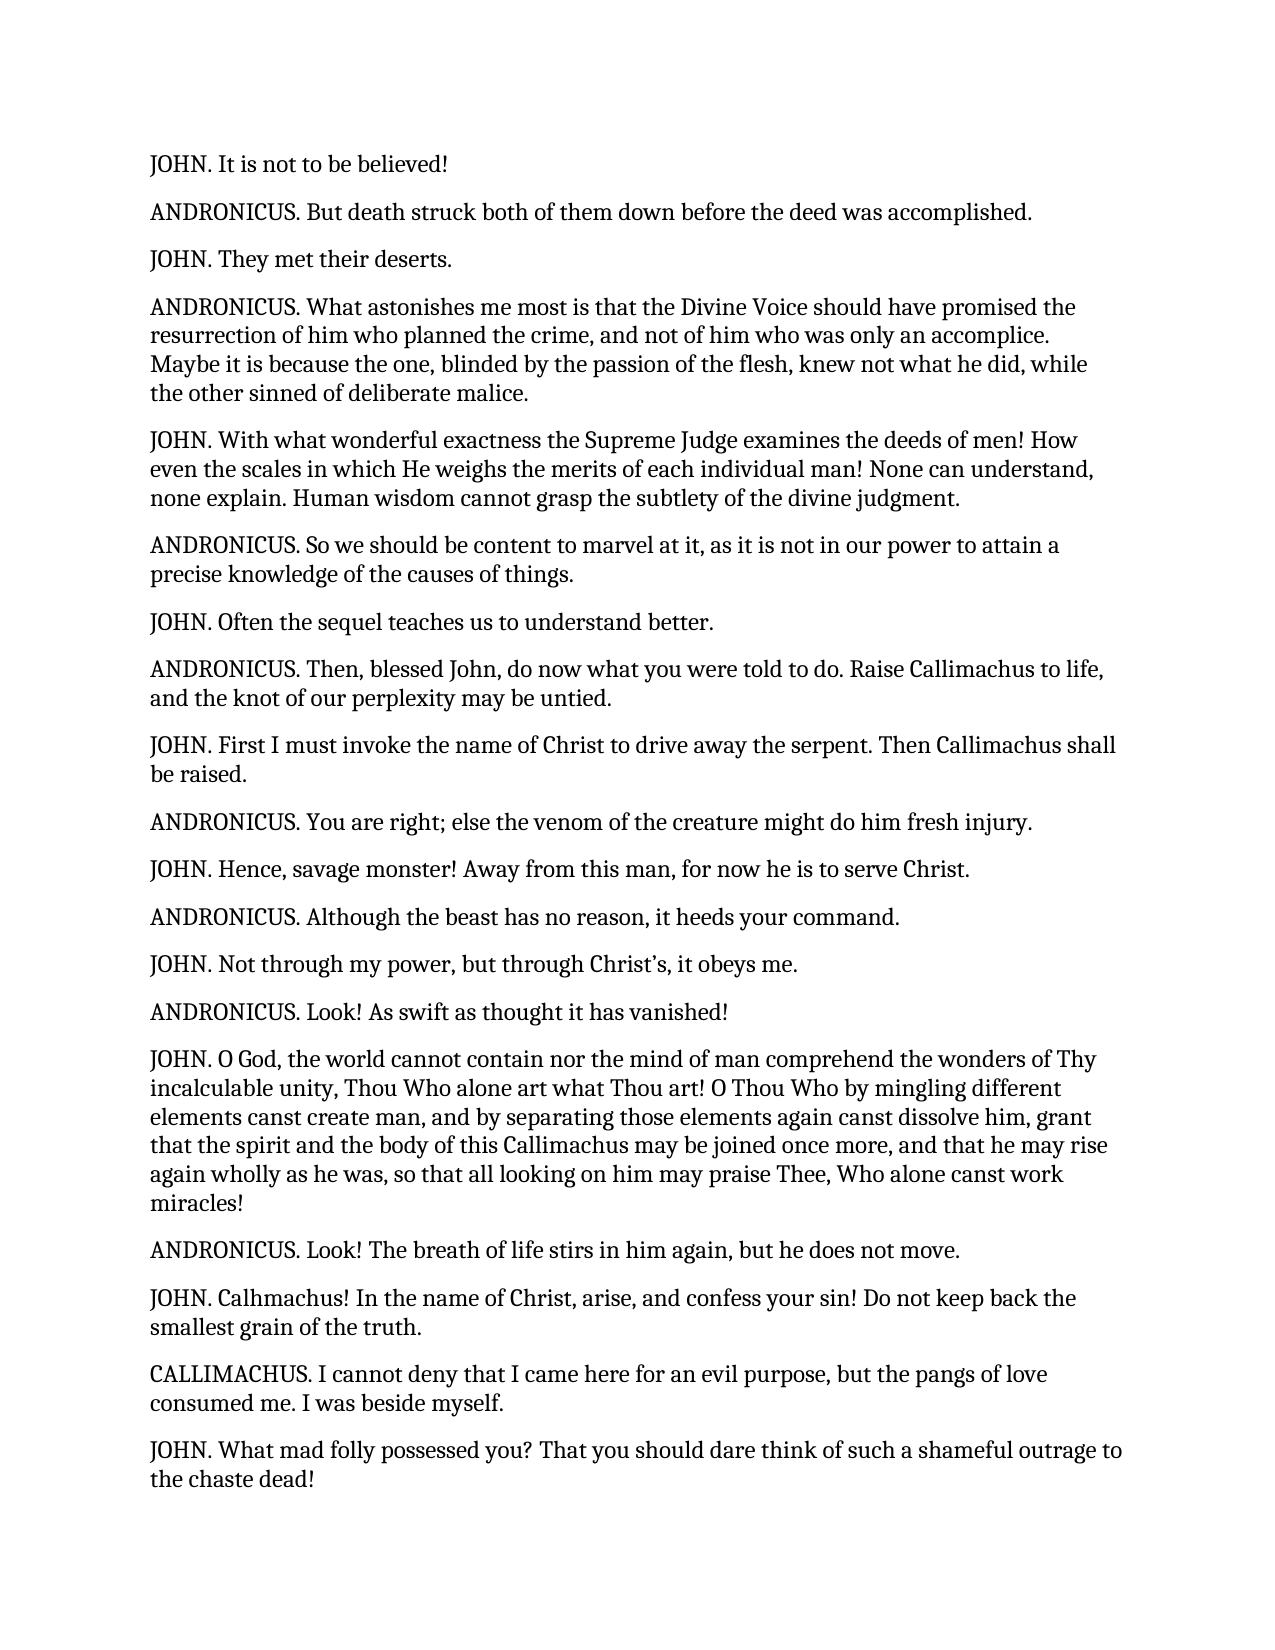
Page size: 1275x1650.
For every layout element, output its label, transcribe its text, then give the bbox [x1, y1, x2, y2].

text JOHN. Often the sequel teaches us to understand better. [150, 607, 1125, 636]
text JOHN. O God, the world cannot contain nor the mind of man comprehend the wonders of Thy incalculable unity, Thou Who alone art what Thou art! O Thou Who by mingling different elements canst create man, and by separating those elements again canst dissolve him, grant that the spirit and the body of this Callimachus may be joined once more, and that he may rise again wholly as he was, so that all looking on him may praise Thee, Who alone canst work miracles! [150, 1045, 1125, 1217]
text JOHN. It is not to be believed! [150, 150, 1125, 179]
text JOHN. Not through my power, but through Christ’s, it obeys me. [150, 950, 1125, 979]
text JOHN. First I must invoke the name of Christ to drive away the serpent. Then Callimachus shall be raised. [150, 731, 1125, 789]
text ANDRONICUS. Although the beast has no reason, it heeds your command. [150, 902, 1125, 931]
text JOHN. With what wonderful exactness the Supreme Judge examines the deeds of men! How even the scales in which He weighs the merits of each individual man! None can understand, none explain. Human wisdom cannot grasp the subtlety of the divine judgment. [150, 426, 1125, 512]
text ANDRONICUS. But death struck both of them down before the deed was accomplished. [150, 197, 1125, 226]
text CALLIMACHUS. I cannot deny that I came here for an evil purpose, but the pangs of love consumed me. I was beside myself. [150, 1360, 1125, 1417]
text ANDRONICUS. Look! The breath of life stirs in him again, but he does not move. [150, 1236, 1125, 1265]
text ANDRONICUS. So we should be content to marvel at it, as it is not in our power to attain a precise knowledge of the causes of things. [150, 531, 1125, 589]
text JOHN. Calhmachus! In the name of Christ, arise, and confess your sin! Do not keep back the smallest grain of the truth. [150, 1284, 1125, 1341]
text ANDRONICUS. Look! As swift as thought it has vanished! [150, 997, 1125, 1026]
text JOHN. Hence, savage monster! Away from this man, for now he is to serve Christ. [150, 855, 1125, 884]
text JOHN. What mad folly possessed you? That you should dare think of such a shameful outrage to the chaste dead! [150, 1436, 1125, 1494]
text ANDRONICUS. You are right; else the venom of the creature might do him fresh injury. [150, 807, 1125, 836]
text ANDRONICUS. Then, blessed John, do now what you were told to do. Raise Callimachus to life, and the knot of our perplexity may be untied. [150, 655, 1125, 712]
text JOHN. They met their deserts. [150, 245, 1125, 274]
